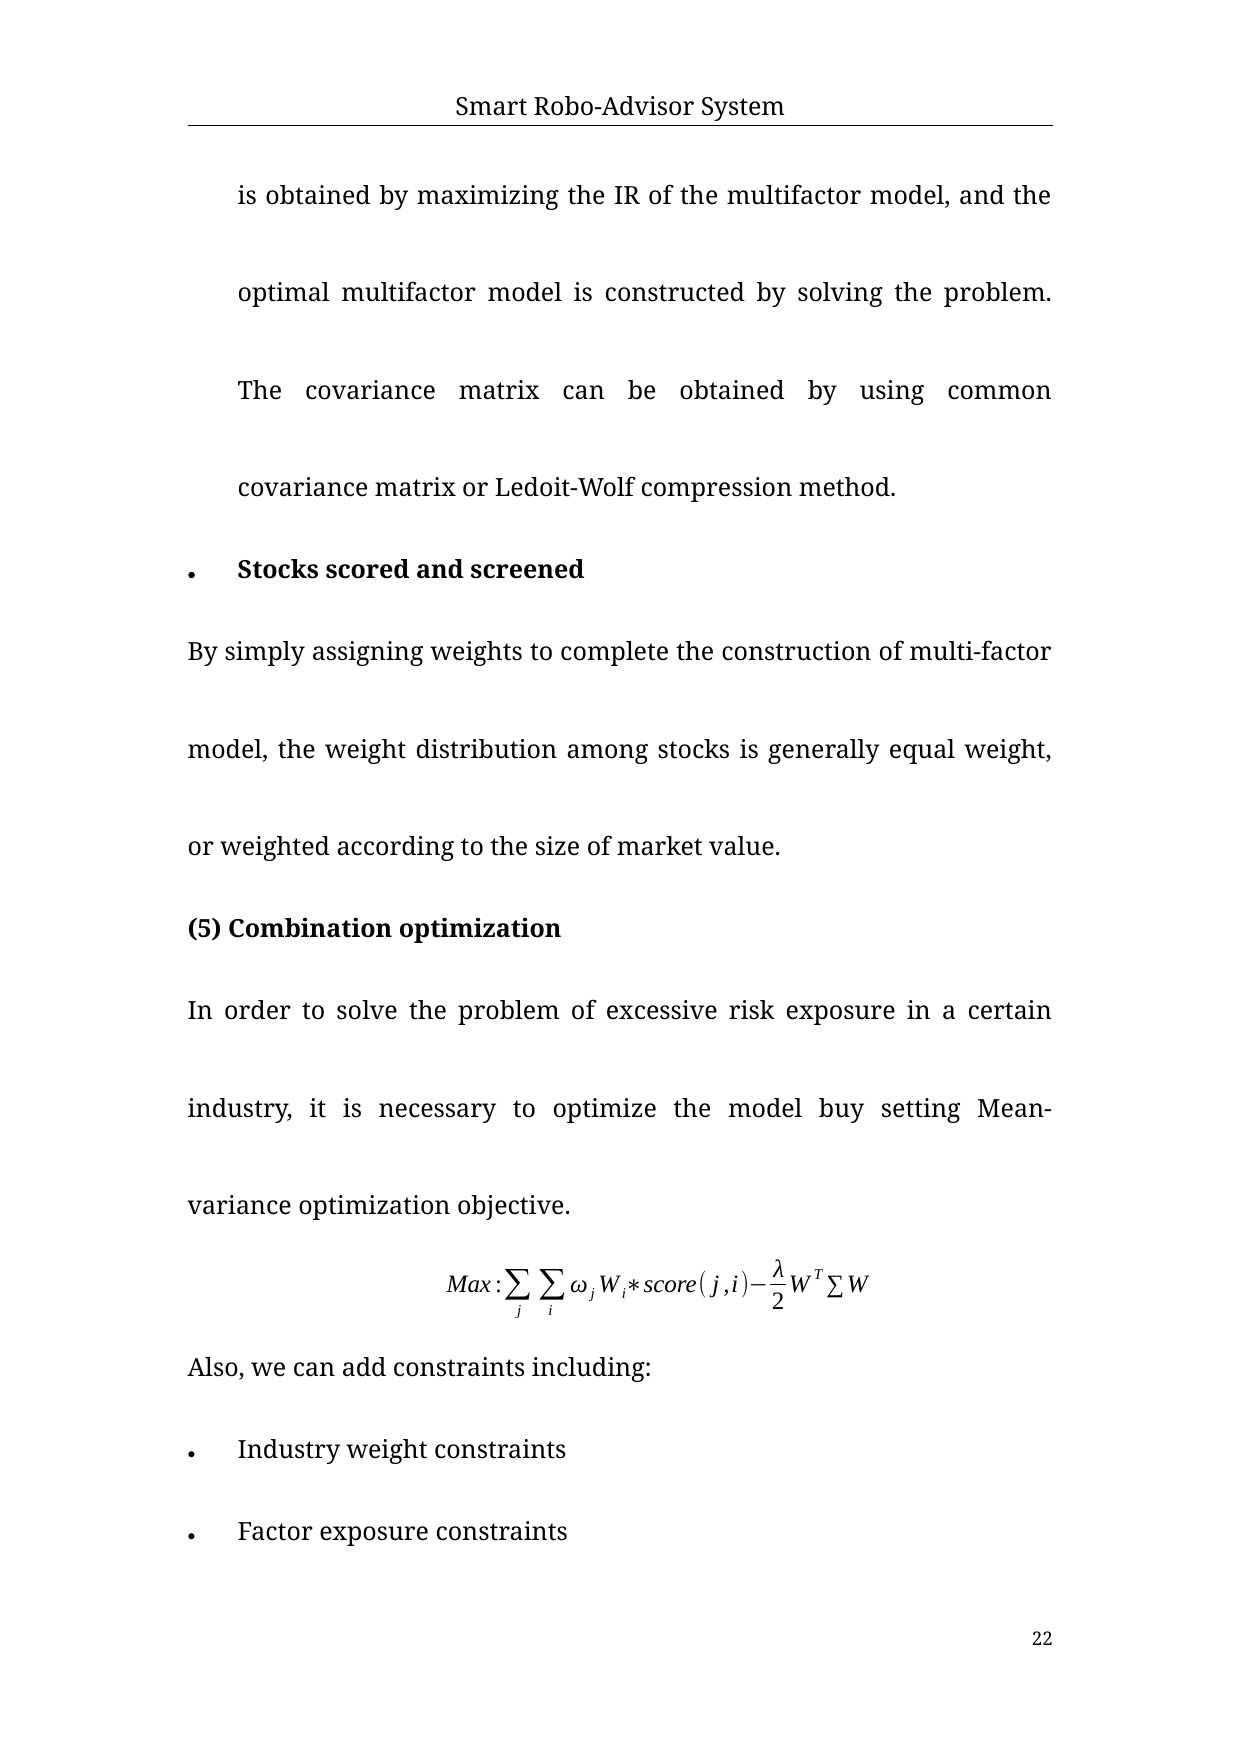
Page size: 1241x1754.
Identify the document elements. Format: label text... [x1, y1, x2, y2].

text By simply assigning weights to complete the construction of multi-factor model, the weight distribution among stocks is generally equal weight, or weighted according to the size of market value. [187, 618, 1053, 878]
text In order to solve the problem of excessive risk exposure in a certain industry, it is necessary to optimize the model buy setting Mean-variance optimization objective. [187, 977, 1053, 1237]
text Also, we can add constraints including: [187, 1334, 1053, 1399]
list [187, 162, 1053, 519]
text (5) Combination optimization [187, 895, 1053, 960]
list Stocks scored and screened [187, 536, 1053, 601]
list Industry weight constraints [187, 1416, 1053, 1481]
list Factor exposure constraints [187, 1498, 1053, 1563]
